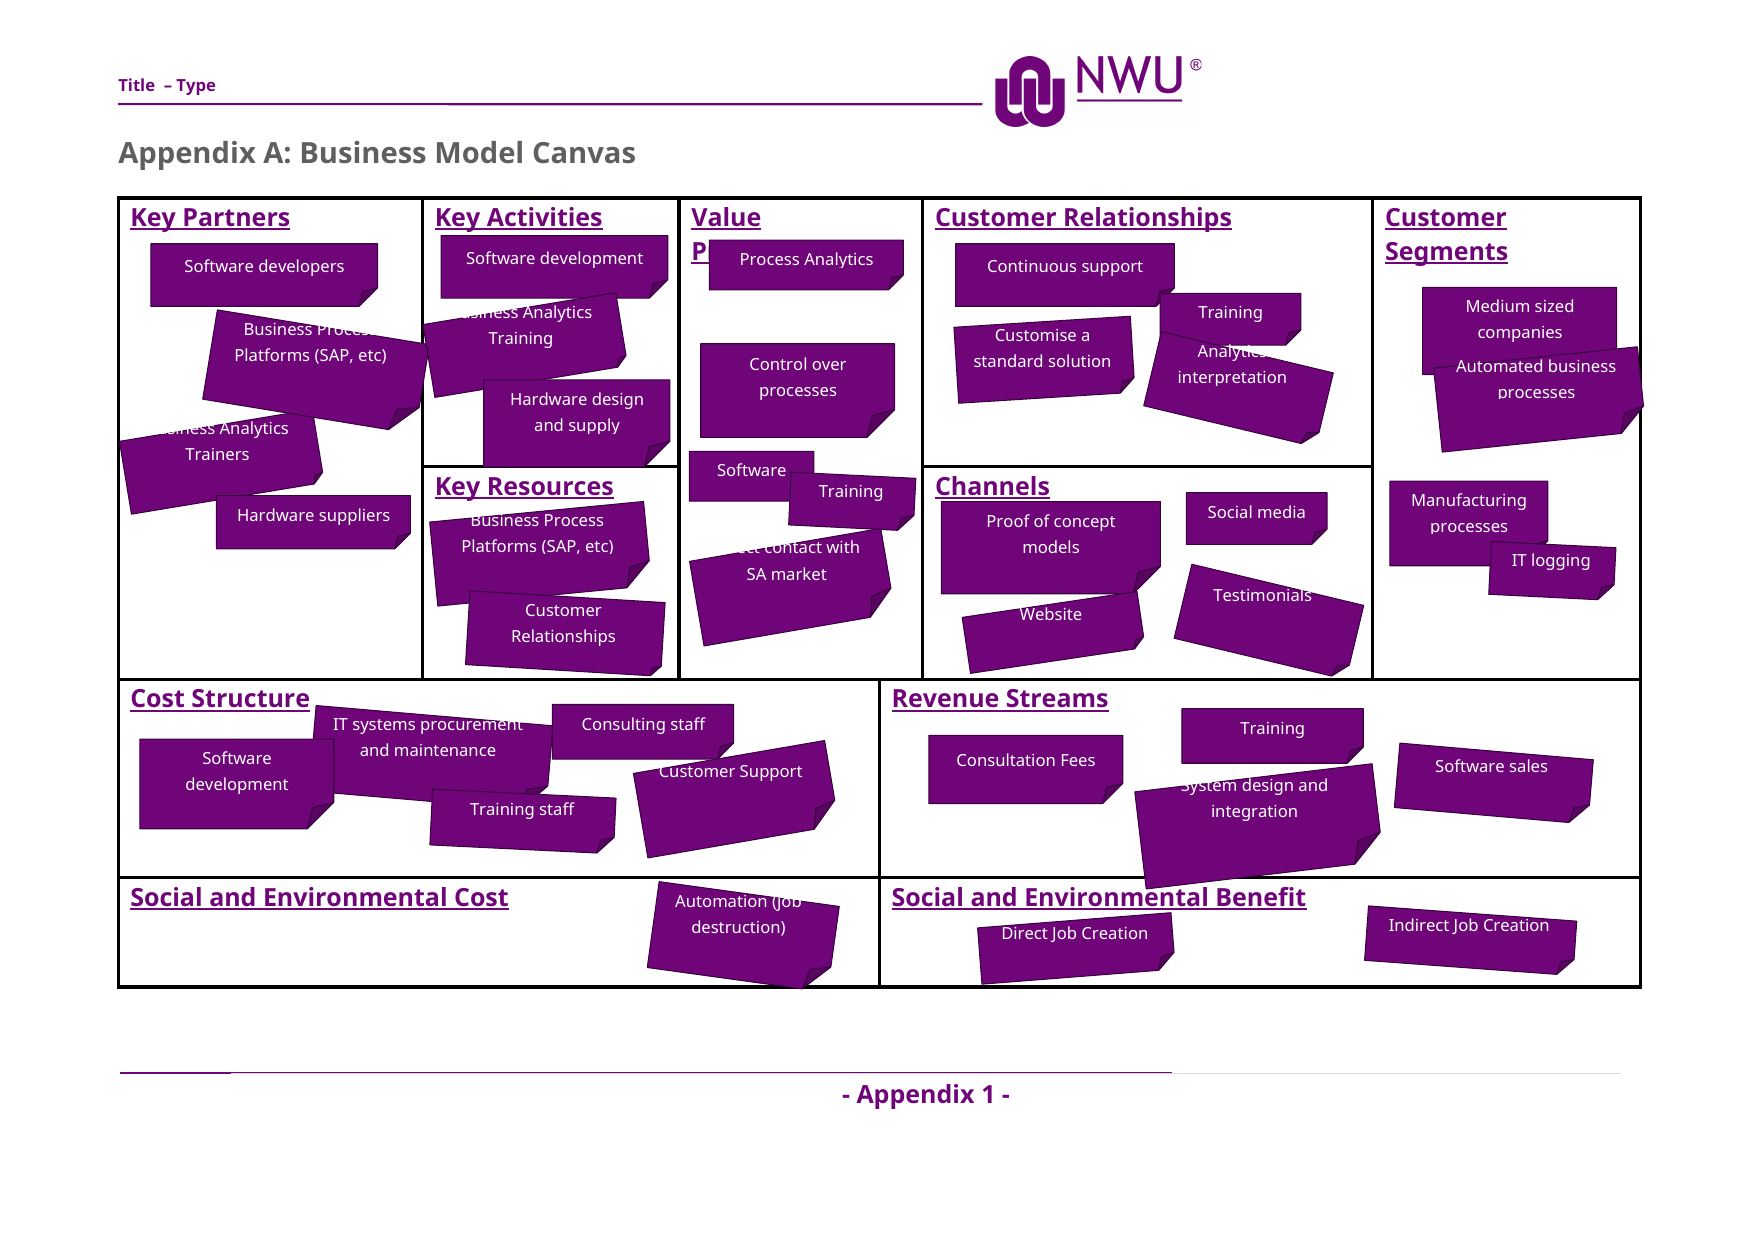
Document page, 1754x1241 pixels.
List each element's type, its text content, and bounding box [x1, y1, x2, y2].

subtitle Appendix A: Business Model Canvas [118, 132, 1621, 172]
picture [995, 56, 1202, 127]
table_header Key Partners [120, 406, 421, 678]
table_header Customer Relationships [924, 200, 1371, 465]
table_cell Social and Environmental Cost [120, 879, 878, 985]
table_cell Cost Structure [120, 681, 878, 876]
table_cell Channels [924, 468, 1371, 678]
table_header Value Proposition [681, 200, 921, 678]
table_header Key Partners [120, 200, 421, 440]
table_cell Social and Environmental Benefit [881, 879, 1639, 985]
table_header Key Activities [424, 200, 677, 465]
table_cell Key Resources [424, 468, 677, 678]
table_header Customer Segments [1374, 200, 1639, 678]
table_cell Revenue Streams [881, 681, 1639, 876]
